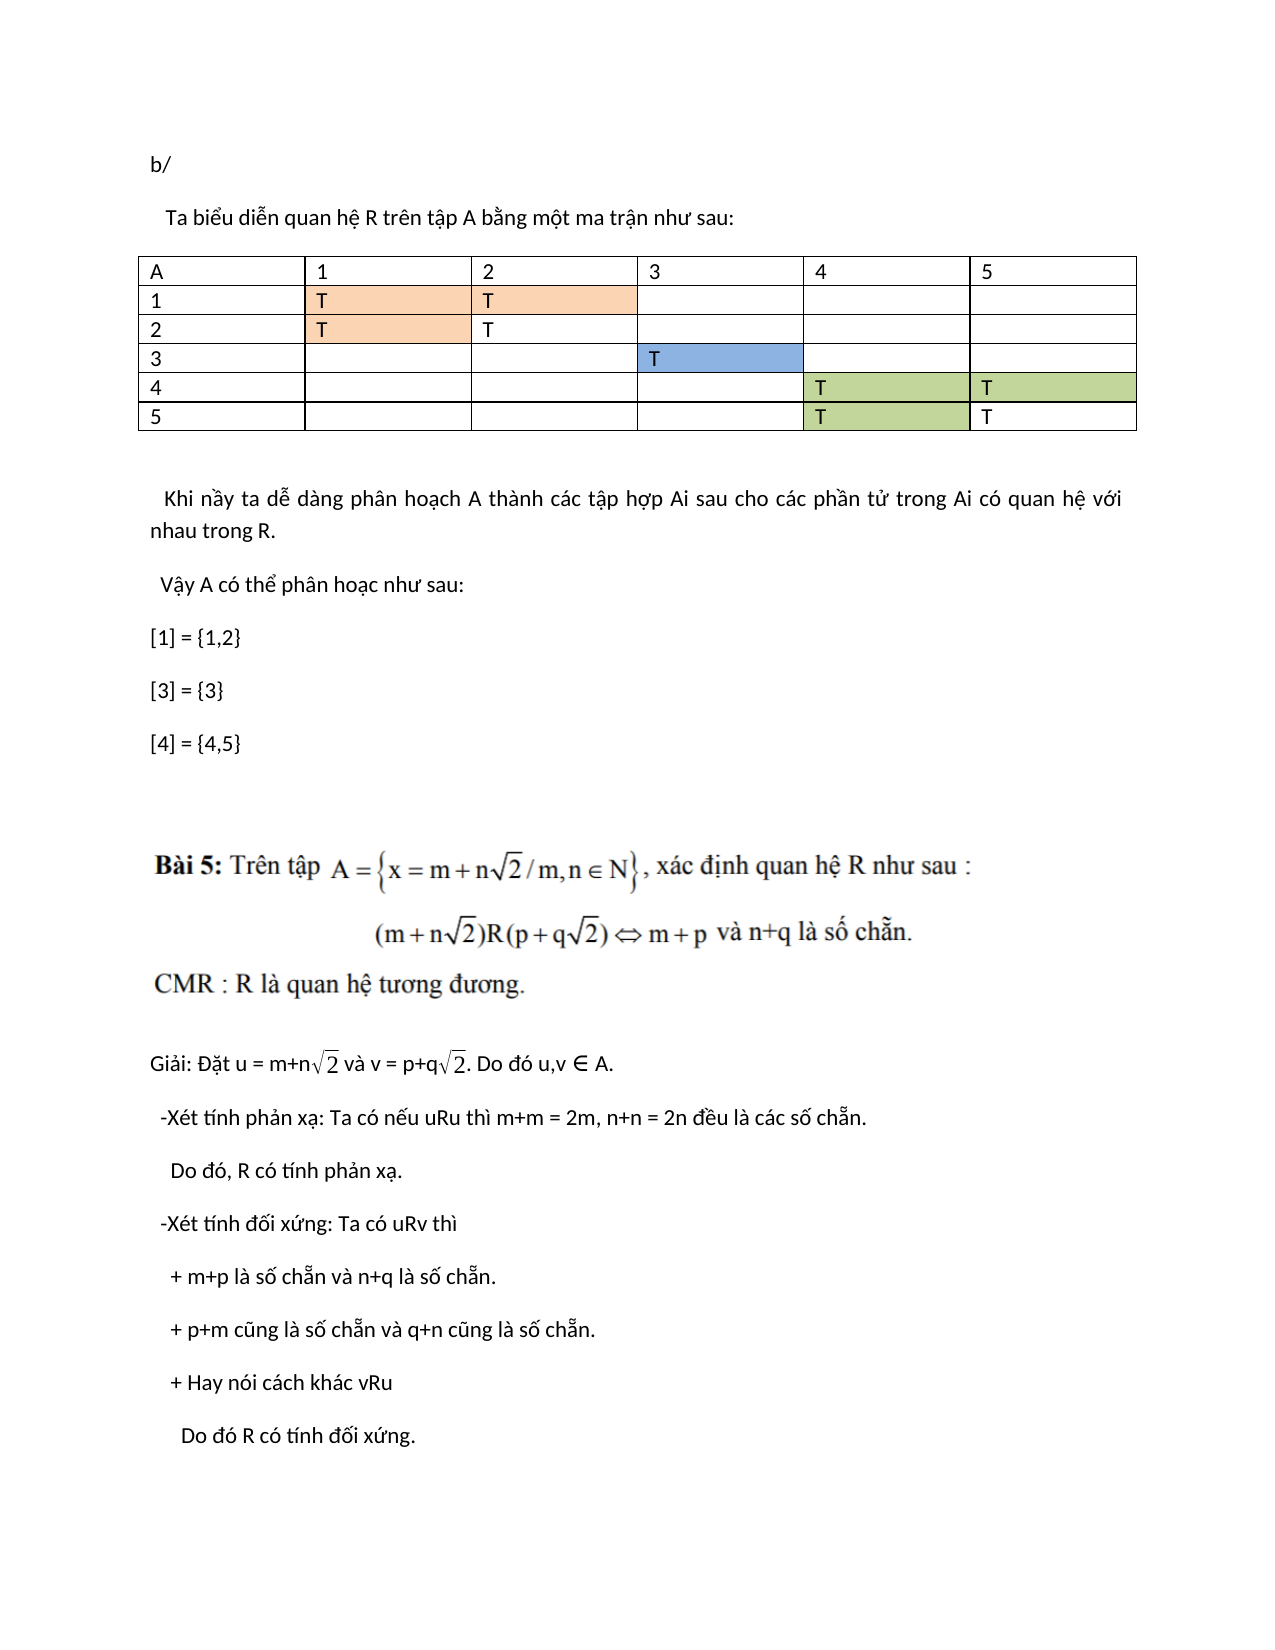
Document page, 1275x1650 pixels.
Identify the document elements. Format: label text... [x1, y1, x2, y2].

text + Hay nói cách khác vRu [150, 1368, 1125, 1396]
table_cell T [971, 403, 1136, 430]
text [3] = {3} [150, 676, 1125, 704]
text Giải: Đặt u = m+n và v = p+q. Do đó u,v A. [150, 1048, 1125, 1078]
table_cell [306, 344, 471, 372]
table_cell T [804, 373, 969, 401]
table_cell [638, 403, 803, 430]
text [1] = {1,2} [150, 623, 1125, 651]
text [4] = {4,5} [150, 729, 1125, 757]
table_cell 3 [139, 344, 304, 372]
text + p+m cũng là số chẵn và q+n cũng là số chẵn. [150, 1315, 1125, 1343]
table_cell [804, 315, 969, 343]
table_cell 2 [139, 315, 304, 343]
table_cell [306, 373, 471, 401]
text -Xét tính đối xứng: Ta có uRv thì [150, 1209, 1125, 1237]
table_cell [971, 344, 1136, 372]
text + m+p là số chẵn và n+q là số chẵn. [150, 1262, 1125, 1290]
table_cell [472, 373, 637, 401]
table_header 4 [804, 257, 969, 285]
table_cell [472, 403, 637, 430]
picture [150, 834, 982, 1024]
text Vậy A có thể phân hoạc như sau: [150, 570, 1125, 598]
table_cell [804, 344, 969, 372]
table_header 1 [306, 257, 471, 285]
table_cell [306, 403, 471, 430]
table_header A [139, 257, 304, 285]
table_cell T [306, 286, 471, 314]
table_header 2 [472, 257, 637, 285]
table_cell [638, 286, 803, 314]
text -Xét tính phản xạ: Ta có nếu uRu thì m+m = 2m, n+n = 2n đều là các số chẵn. [150, 1103, 1125, 1131]
table_cell [804, 286, 969, 314]
table_cell [472, 344, 637, 372]
table_cell T [804, 403, 969, 430]
table_cell T [472, 286, 637, 314]
text b/ [150, 150, 1125, 178]
text Ta biểu diễn quan hệ R trên tập A bằng một ma trận như sau: [150, 203, 1125, 231]
table_cell T [638, 344, 803, 372]
table_cell T [971, 373, 1136, 401]
table_cell 4 [139, 373, 304, 401]
text Do đó R có tính đối xứng. [150, 1421, 1125, 1449]
table_cell T [472, 315, 637, 343]
table_cell [971, 315, 1136, 343]
table_cell 5 [139, 403, 304, 430]
table_cell 1 [139, 286, 304, 314]
text Khi nầy ta dễ dàng phân hoạch A thành các tập hợp Ai sau cho các phần tử trong Ai có quan hệ với nhau trong R. [150, 484, 1125, 545]
text Do đó, R có tính phản xạ. [150, 1156, 1125, 1184]
table_header 5 [971, 257, 1136, 285]
table_cell [638, 373, 803, 401]
table_cell [971, 286, 1136, 314]
table_cell [638, 315, 803, 343]
table_header 3 [638, 257, 803, 285]
table_cell T [306, 315, 471, 343]
